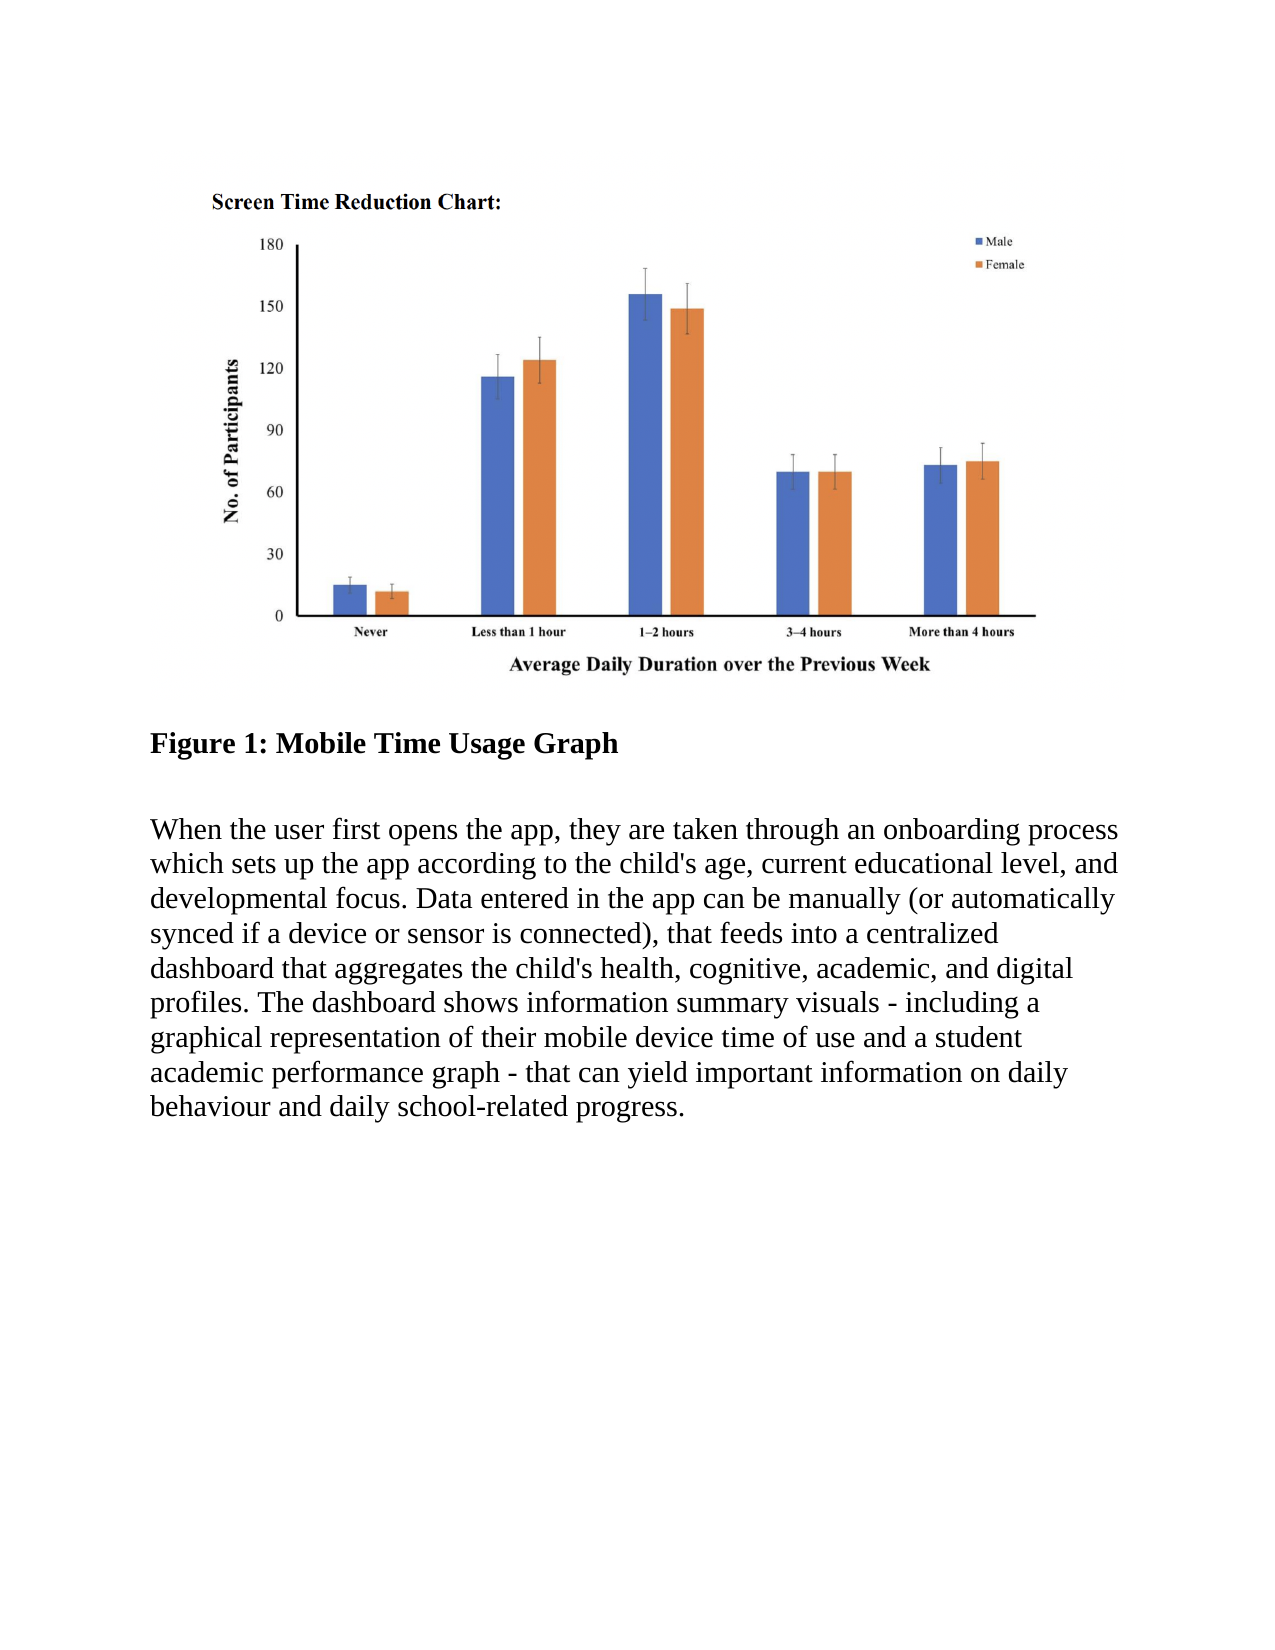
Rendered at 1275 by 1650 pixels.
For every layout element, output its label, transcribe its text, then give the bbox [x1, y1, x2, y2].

text When the user first opens the app, they are taken through an onboarding process which sets up the app according to the child's age, current educational level, and developmental focus. Data entered in the app can be manually (or automatically synced if a device or sensor is connected), that feeds into a centralized dashboard that aggregates the child's health, cognitive, academic, and digital profiles. The dashboard shows information summary visuals - including a graphical representation of their mobile device time of use and a student academic performance graph - that can yield important information on daily behaviour and daily school-related progress. [150, 811, 1125, 1123]
picture [150, 150, 1125, 700]
text Figure 1: Mobile Time Usage Graph [150, 725, 1125, 786]
